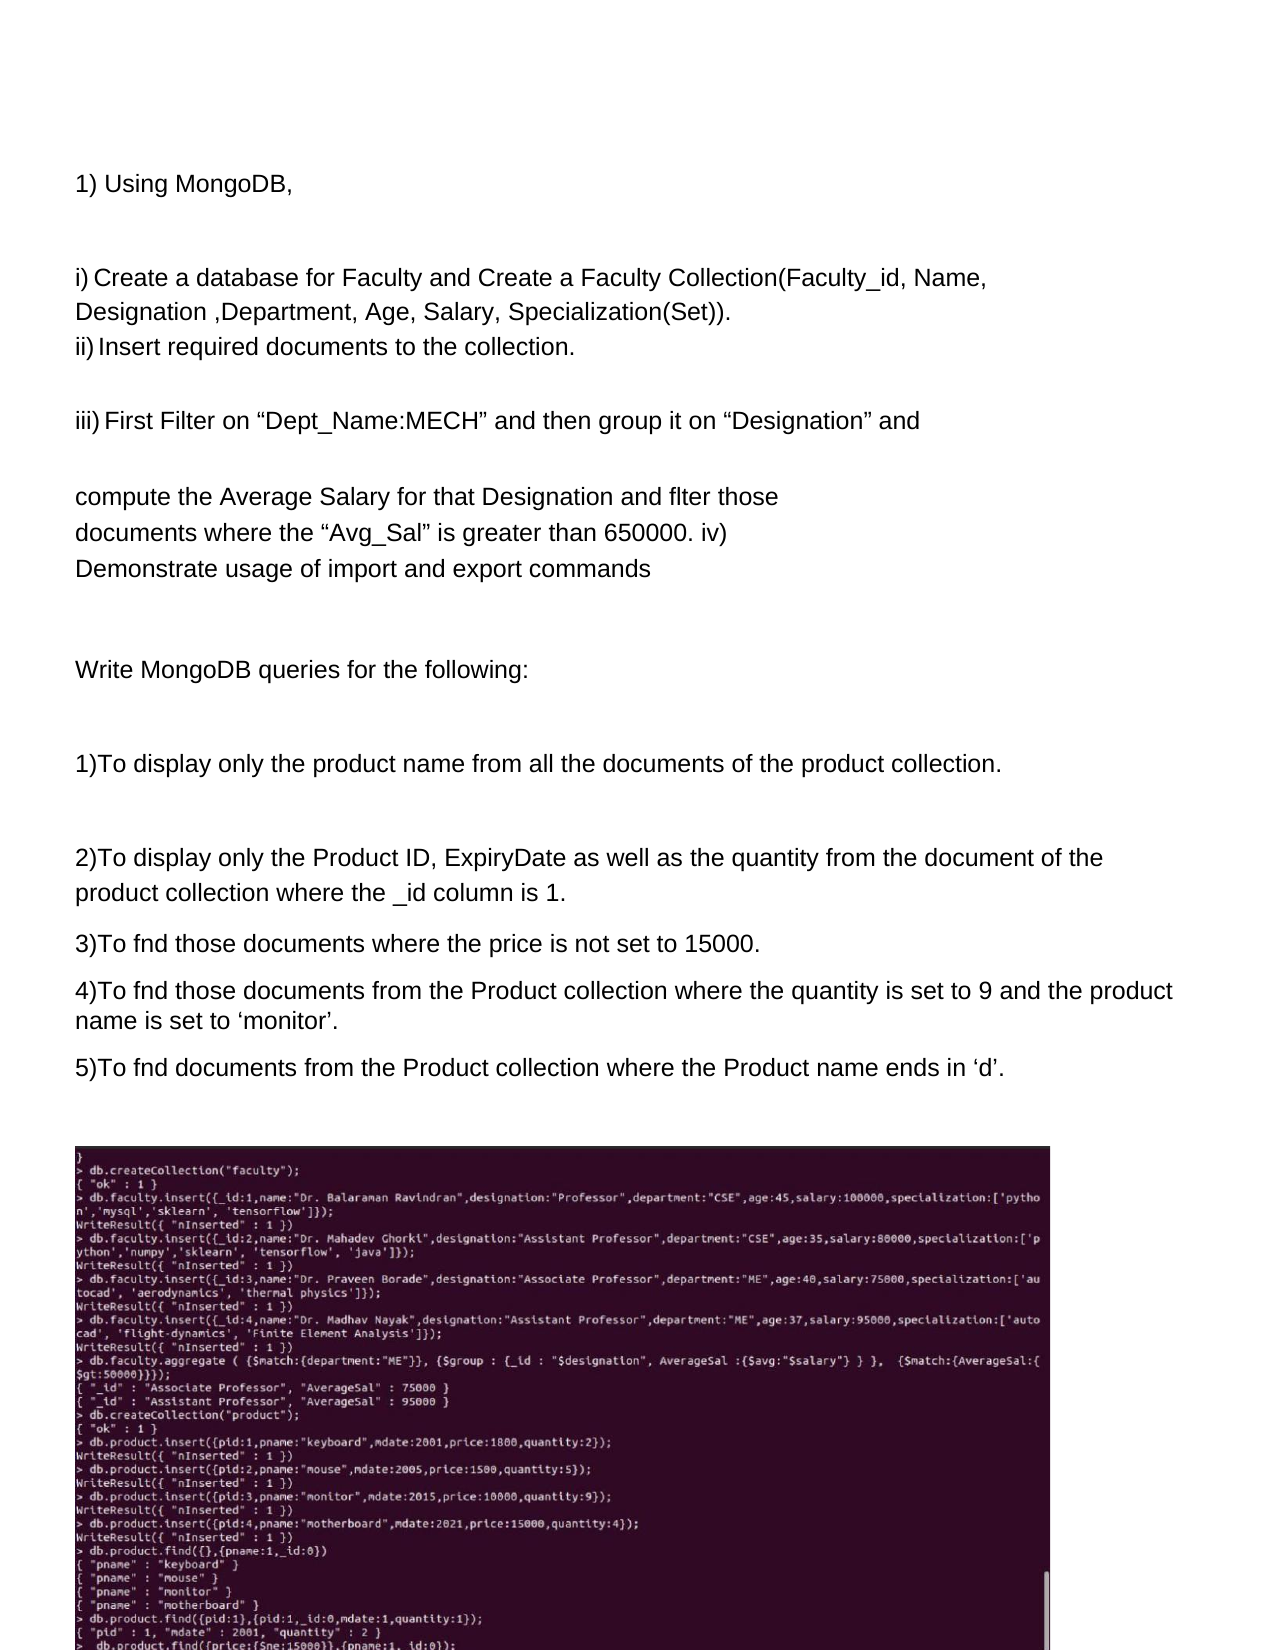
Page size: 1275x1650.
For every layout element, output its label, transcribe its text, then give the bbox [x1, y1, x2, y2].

text compute the Average Salary for that Designation and flter those documents where the “Avg_Sal” is greater than 650000. iv) Demonstrate usage of import and export commands [75, 482, 846, 583]
list First Filter on “Dept_Name:MECH” and then group it on “Designation” and [75, 406, 1200, 434]
text Write MongoDB queries for the following: [75, 655, 1200, 684]
picture [75, 1146, 1050, 1650]
text 1)To display only the product name from all the documents of the product collection. [75, 749, 1200, 778]
text 2)To display only the Product ID, ExpiryDate as well as the quantity from the document of the product collection where the _id column is 1. [75, 843, 1121, 906]
text 3)To fnd those documents where the price is not set to 15000. [75, 929, 1200, 958]
text 4)To fnd those documents from the Product collection where the quantity is set to 9 and the product name is set to ‘monitor’. [75, 976, 1200, 1034]
list Create a database for Faculty and Create a Faculty Collection(Faculty_id, Name, Designation ,Department, Age, Salary, Specialization(Set)). [75, 262, 1200, 326]
list Insert required documents to the collection. [75, 331, 1200, 360]
text 5)To fnd documents from the Product collection where the Product name ends in ‘d’. [75, 1052, 1200, 1081]
text 1) Using MongoDB, [75, 168, 1200, 197]
